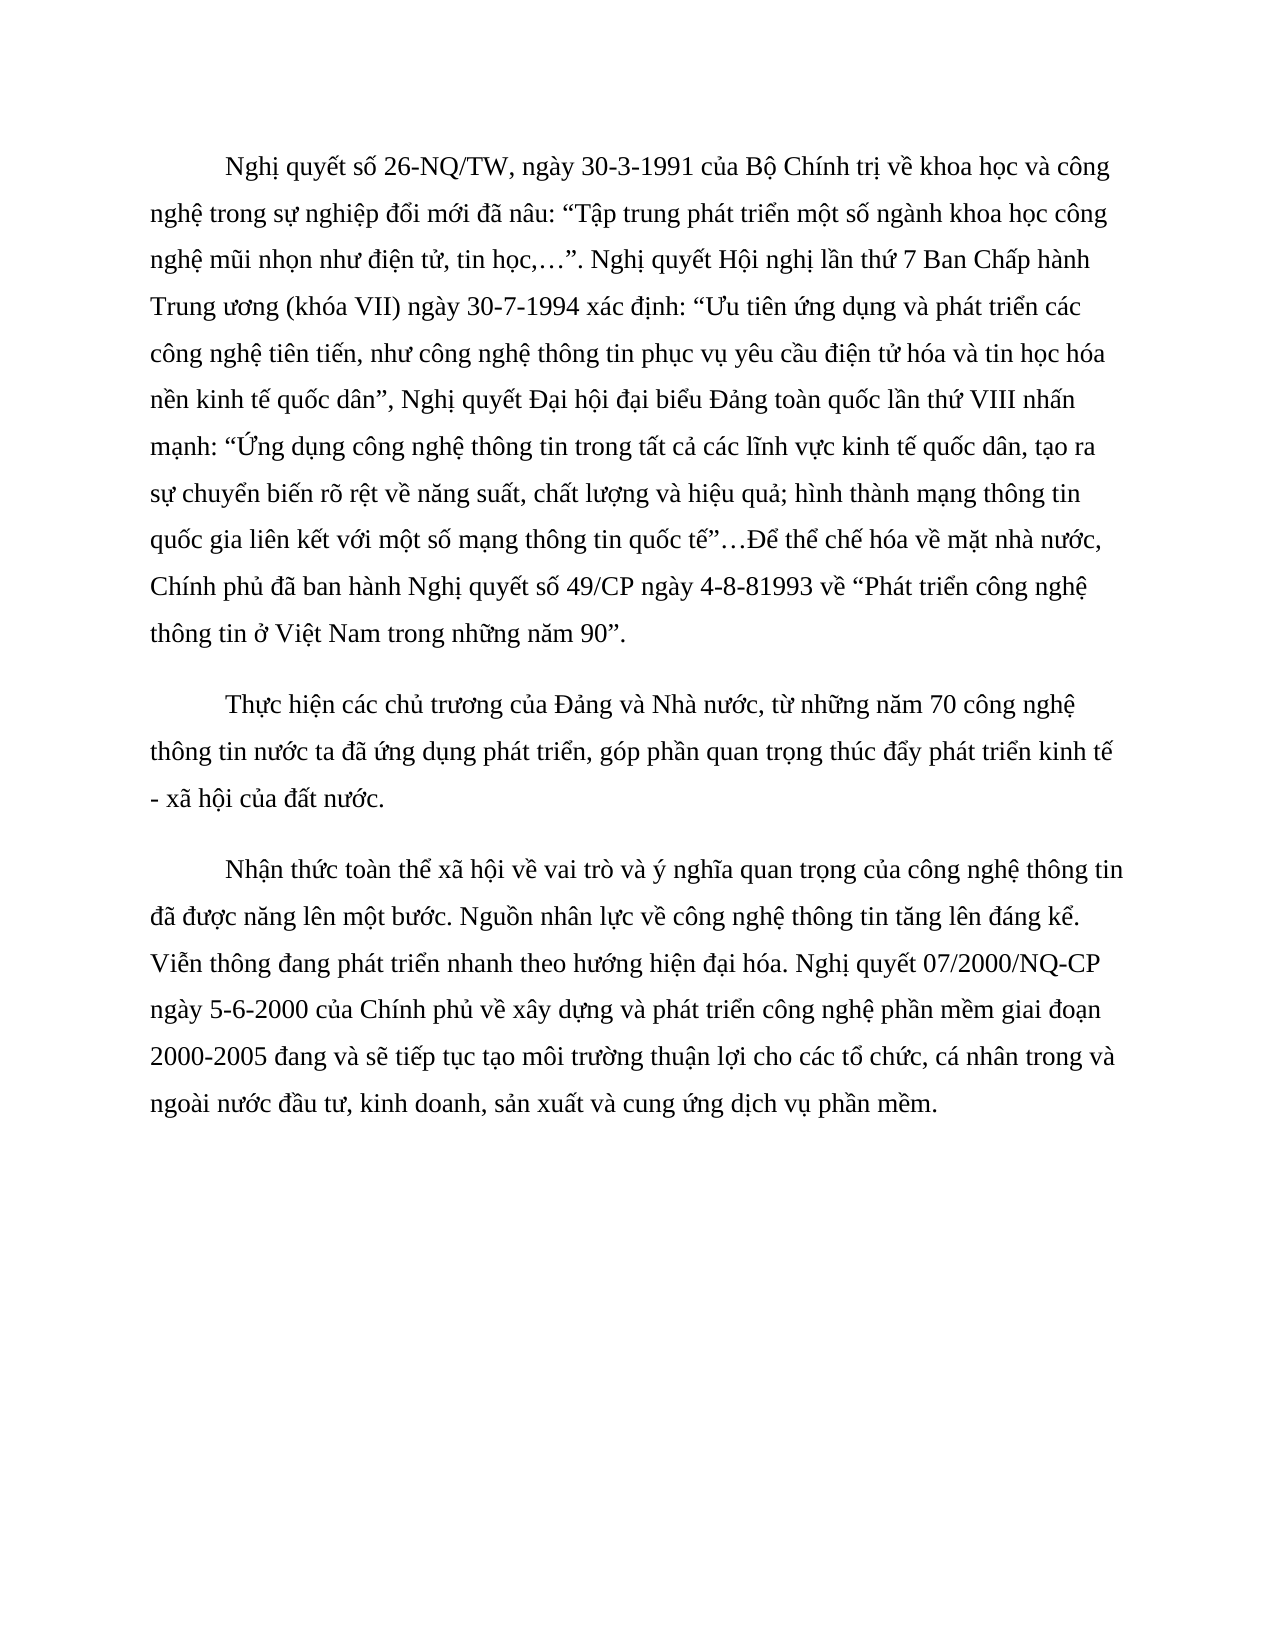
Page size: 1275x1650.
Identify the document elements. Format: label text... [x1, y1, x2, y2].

text Nghị quyết số 26-NQ/TW, ngày 30-3-1991 của Bộ Chính trị về khoa học và công nghệ trong sự nghiệp đổi mới đã nâu: “Tập trung phát triển một số ngành khoa học công nghệ mũi nhọn như điện tử, tin học,…”. Nghị quyết Hội nghị lần thứ 7 Ban Chấp hành Trung ương (khóa VII) ngày 30-7-1994 xác định: “Ưu tiên ứng dụng và phát triển các công nghệ tiên tiến, như công nghệ thông tin phục vụ yêu cầu điện tử hóa và tin học hóa nền kinh tế quốc dân”, Nghị quyết Đại hội đại biểu Đảng toàn quốc lần thứ VIII nhấn mạnh: “Ứng dụng công nghệ thông tin trong tất cả các lĩnh vực kinh tế quốc dân, tạo ra sự chuyển biến rõ rệt về năng suất, chất lượng và hiệu quả; hình thành mạng thông tin quốc gia liên kết với một số mạng thông tin quốc tế”…Để thể chế hóa về mặt nhà nước, Chính phủ đã ban hành Nghị quyết số 49/CP ngày 4-8-81993 về “Phát triển công nghệ thông tin ở Việt Nam trong những năm 90”. [150, 150, 1125, 648]
text Thực hiện các chủ trương của Đảng và Nhà nước, từ những năm 70 công nghệ thông tin nước ta đã ứng dụng phát triển, góp phần quan trọng thúc đẩy phát triển kinh tế - xã hội của đất nước. [150, 688, 1125, 813]
text Nhận thức toàn thể xã hội về vai trò và ý nghĩa quan trọng của công nghệ thông tin đã được năng lên một bước. Nguồn nhân lực về công nghệ thông tin tăng lên đáng kể. Viễn thông đang phát triển nhanh theo hướng hiện đại hóa. Nghị quyết 07/2000/NQ-CP ngày 5-6-2000 của Chính phủ về xây dựng và phát triển công nghệ phần mềm giai đoạn 2000-2005 đang và sẽ tiếp tục tạo môi trường thuận lợi cho các tổ chức, cá nhân trong và ngoài nước đầu tư, kinh doanh, sản xuất và cung ứng dịch vụ phần mềm. [150, 853, 1125, 1118]
